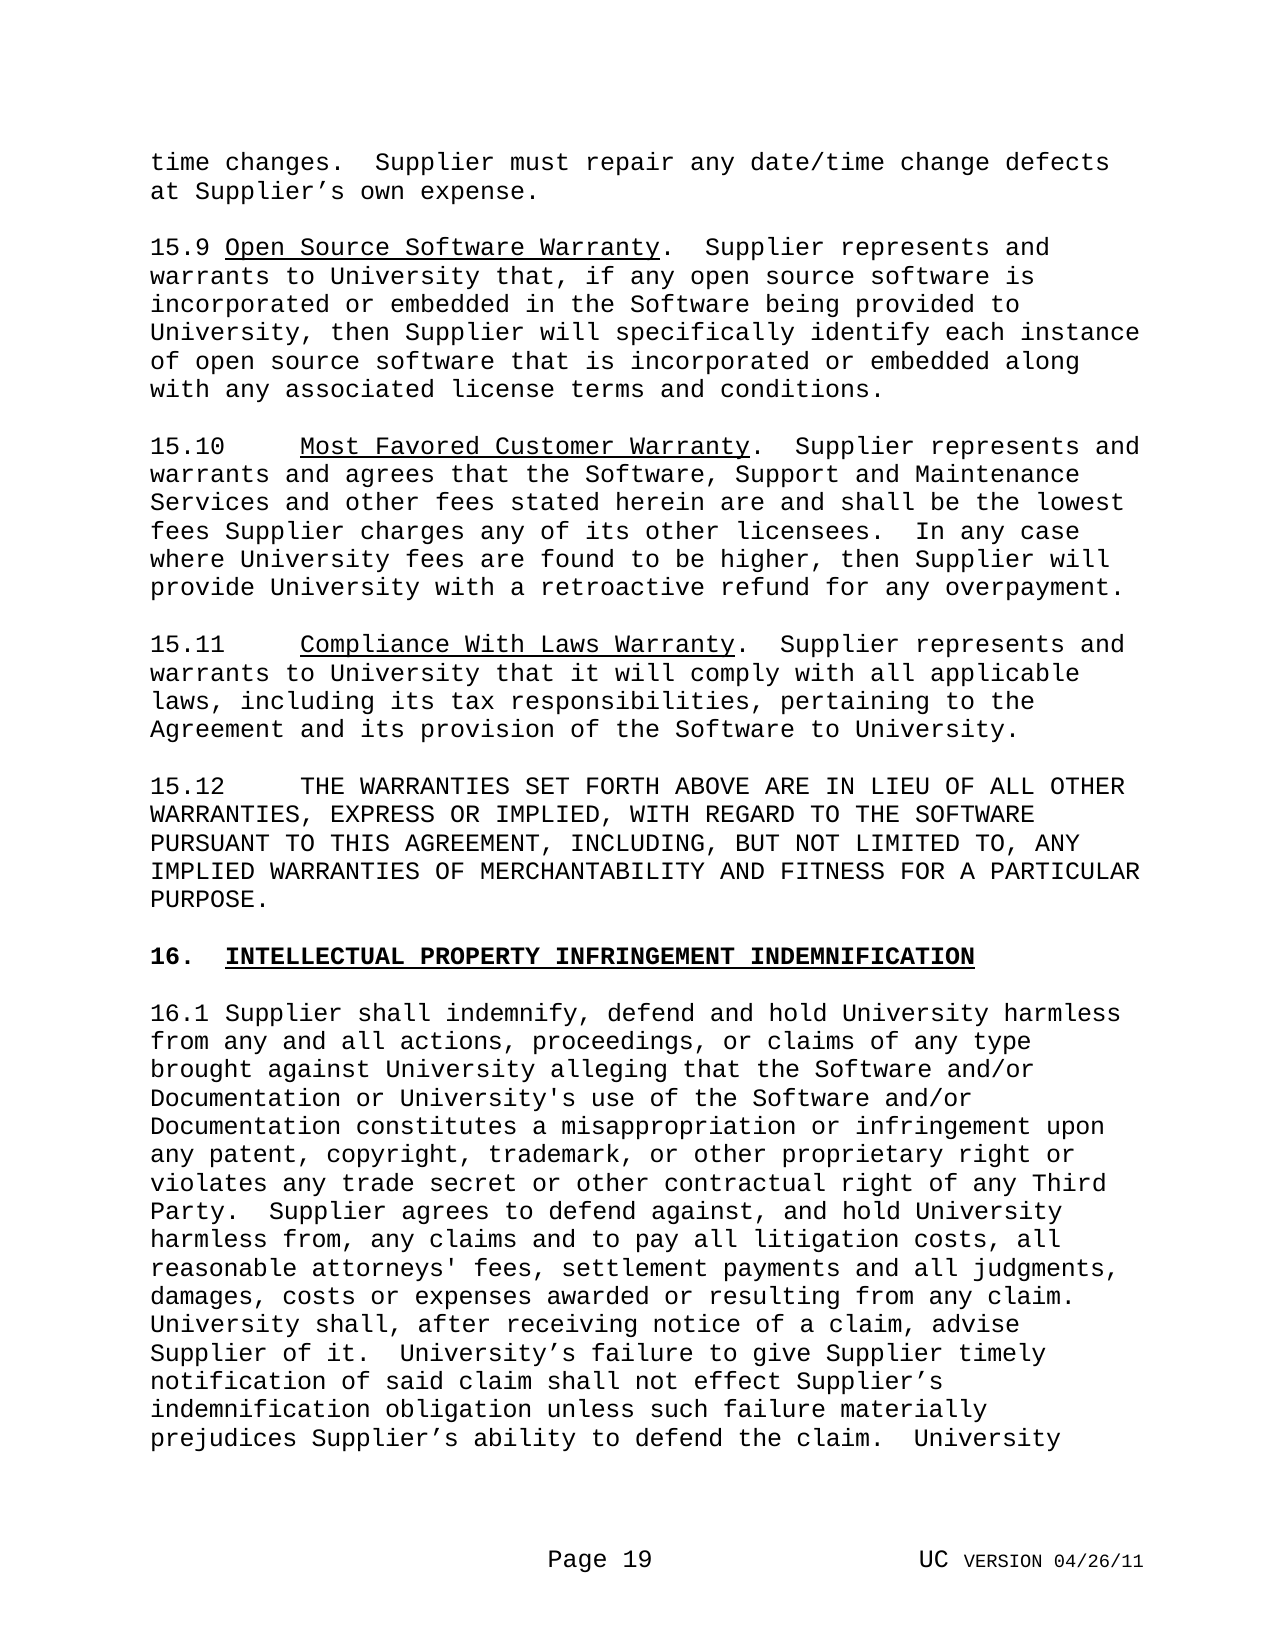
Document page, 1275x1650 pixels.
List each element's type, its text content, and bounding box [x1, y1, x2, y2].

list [150, 150, 1144, 207]
list INTELLECTUAL PROPERTY INFRINGEMENT INDEMNIFICATION [150, 944, 1144, 972]
list Compliance With Laws Warranty. Supplier represents and warrants to University that it will comply with all applicable laws, including its tax responsibilities, pertaining to the Agreement and its provision of the Software to University. [150, 632, 1144, 745]
list Most Favored Customer Warranty. Supplier represents and warrants and agrees that the Software, Support and Maintenance Services and other fees stated herein are and shall be the lowest fees Supplier charges any of its other licensees. In any case where University fees are found to be higher, then Supplier will provide University with a retroactive refund for any overpayment. [150, 433, 1144, 603]
list Open Source Software Warranty. Supplier represents and warrants to University that, if any open source software is incorporated or embedded in the Software being provided to University, then Supplier will specifically identify each instance of open source software that is incorporated or embedded along with any associated license terms and conditions. [150, 235, 1144, 405]
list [150, 1000, 1144, 1454]
list THE WARRANTIES SET FORTH ABOVE ARE IN LIEU OF ALL OTHER WARRANTIES, EXPRESS OR IMPLIED, WITH REGARD TO THE SOFTWARE PURSUANT TO THIS AGREEMENT, INCLUDING, BUT NOT LIMITED TO, ANY IMPLIED WARRANTIES OF MERCHANTABILITY AND FITNESS FOR A PARTICULAR PURPOSE. [150, 774, 1144, 915]
